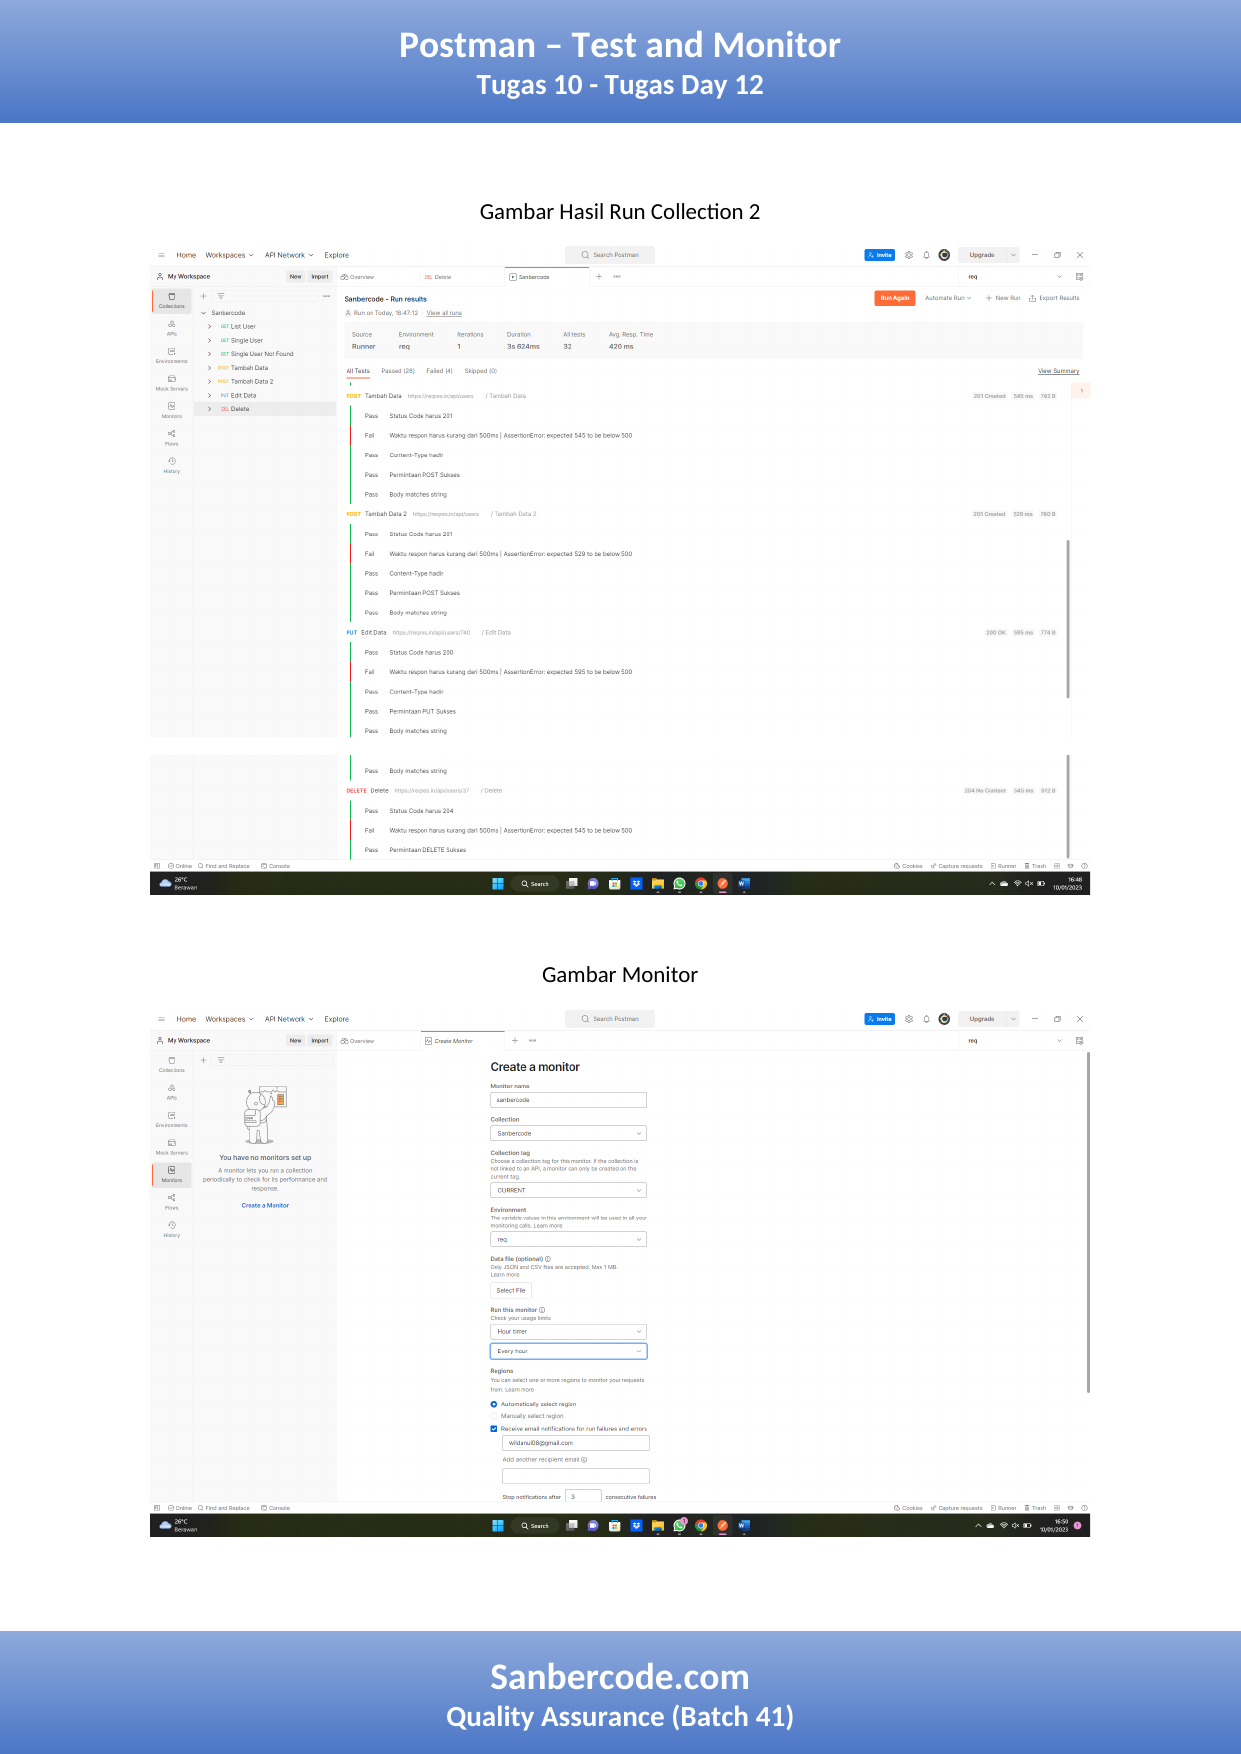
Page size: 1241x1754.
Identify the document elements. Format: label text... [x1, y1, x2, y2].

picture [150, 1007, 1091, 1537]
picture [150, 243, 1091, 737]
text Gambar Hasil Run Collection 2 [150, 197, 1090, 225]
text Gambar Monitor [150, 960, 1090, 988]
picture [150, 755, 1091, 895]
